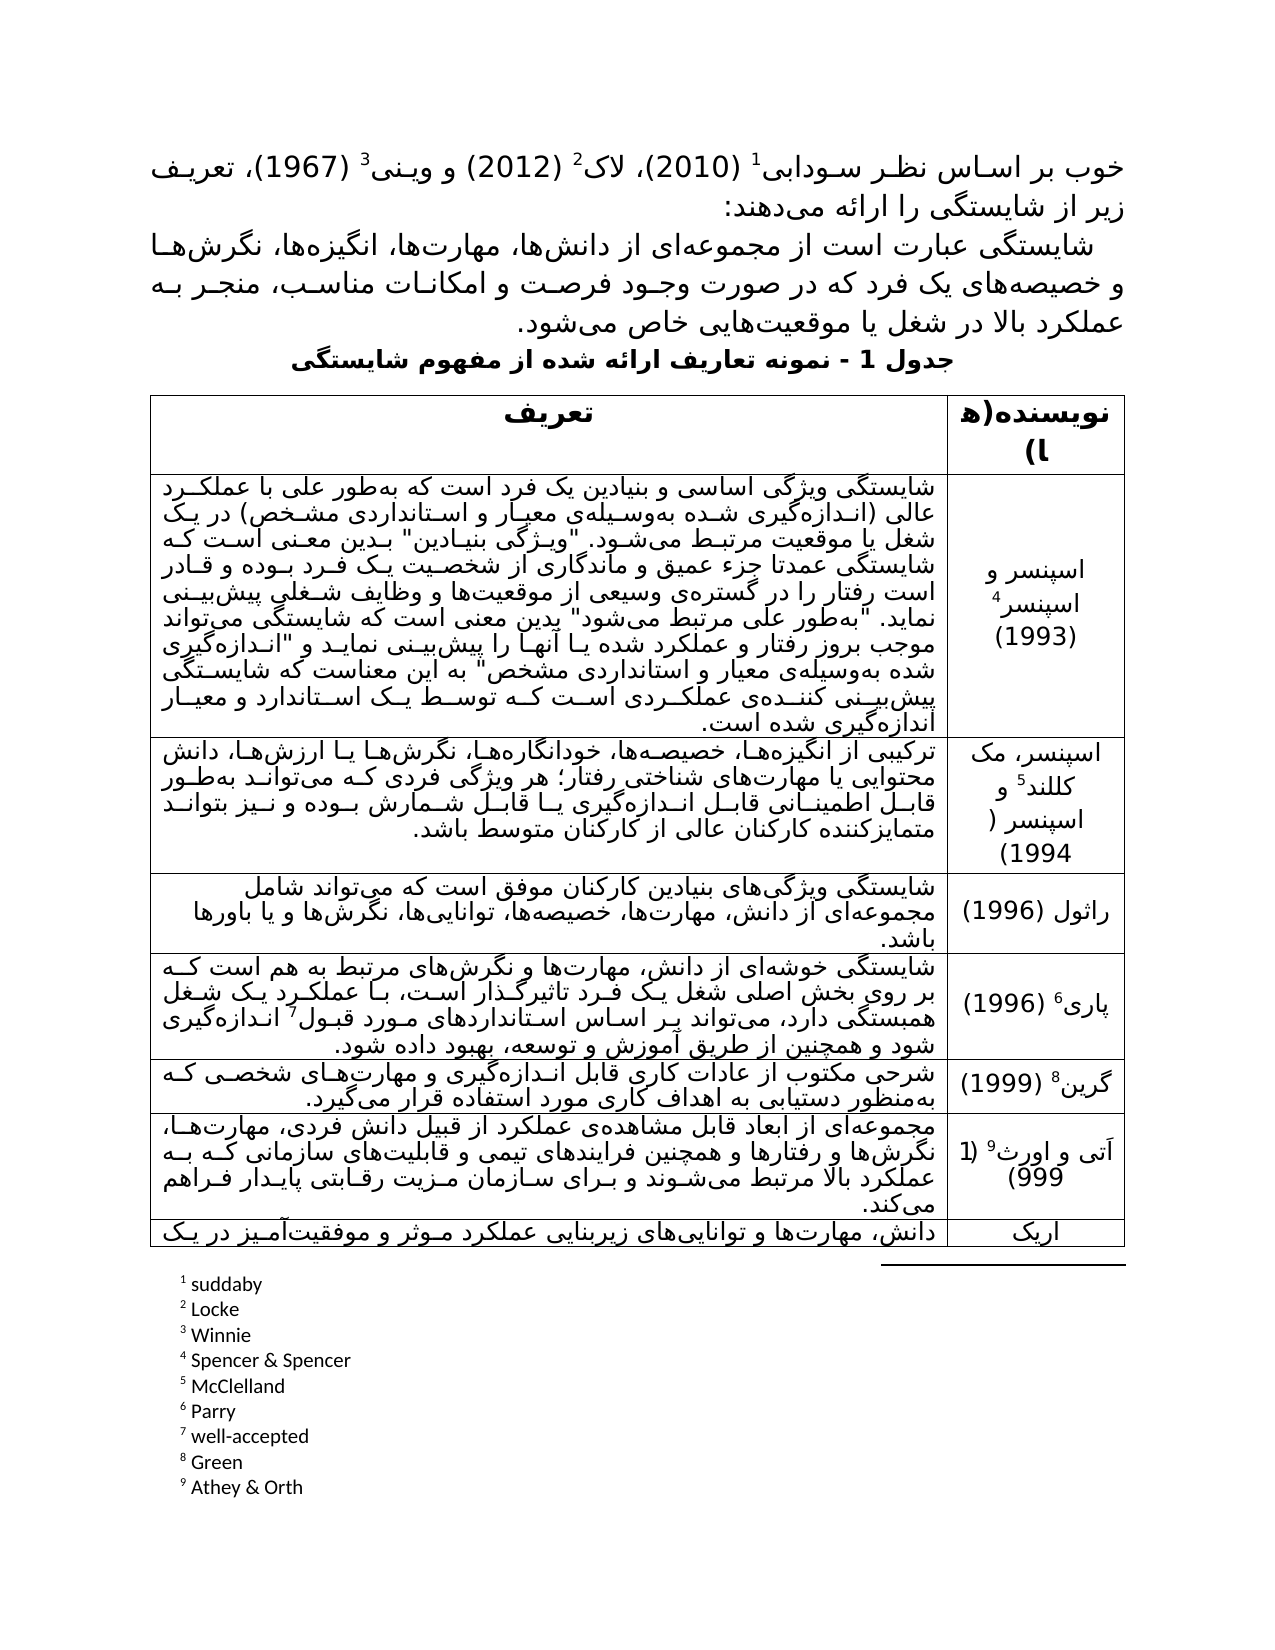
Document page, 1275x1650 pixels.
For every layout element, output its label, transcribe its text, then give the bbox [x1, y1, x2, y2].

table_cell شایستگی ویژگی‌های بنیادین کارکنان موفق است که می‌تواند شامل مجموعه‌ای از دانش، مهارت‌ها، خصیصه‌ها، توانایی‌ها، نگرش‌ها و یا باورها باشد. [151, 874, 947, 953]
table_cell ترکیبی از انگیزه‌ها، خصیصه‌ها، خودانگاره‌ها، نگرش‌ها یا ارزش‌ها، دانش محتوایی یا مهارت‌های شناختی رفتار؛ هر ویژگی فردی که می‌تواند به‌طور قابل اطمینانی قابل اندازه‌گیری یا قابل شمارش بوده و نیز بتواند متمایزکننده کارکنان عالی از کارکنان متوسط باشد. [151, 738, 947, 873]
table_cell شایستگی خوشه‌ای از دانش، مهارت‌ها و نگرش‌های مرتبط به هم است که بر روی بخش اصلی شغل یک فرد تاثیرگذار است، با عملکرد یک شغل همبستگی دارد، می‌تواند بر اساس استانداردهای مورد قبول اندازه‌گیری شود و همچنین از طریق آموزش و توسعه، بهبود داده شود. [151, 954, 947, 1059]
table_cell شرحی مکتوب از عادات کاری قابل اندازه‌گیری و مهارت‌های شخصی که به‌منظور دستیابی به اهداف کاری مورد استفاده قرار می‌گیرد. [151, 1060, 947, 1112]
table_header تعریف [151, 396, 947, 474]
table_cell مجموعه‌ای از ابعاد قابل مشاهده‌ی عملکرد از قبیل دانش فردی، مهارت‌ها، نگرش‌ها و رفتارها و همچنین فرایندهای تیمی و قابلیت‌های سازمانی که به عملکرد بالا مرتبط می‌شوند و برای سازمان مزیت رقابتی پایدار فراهم می‌کند. [151, 1114, 947, 1218]
table_cell اَتی و اورث (1999) [948, 1114, 1124, 1218]
table_header نویسنده‌(ها) [948, 396, 1124, 474]
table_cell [948, 1220, 1124, 1246]
text شایستگی عبارت است از مجموعه‌ای از دانش‌ها، مهارت‌ها، انگیزه‌ها، نگرش‌ها و خصیصه‌های یک فرد که در صورت وجود فرصت و امکانات مناسب، منجر به عملکرد بالا در شغل یا موقعیت‌هایی خاص می‌شود. [150, 228, 1125, 267]
table_cell شایستگی ویژگی اساسی و بنیادین یک فرد است که به‌طور علی با عملکرد عالی (اندازه‌گیری شده به‌وسیله‌ی معیار و استانداردی مشخص) در یک شغل یا موقعیت مرتبط می‌شود. "ویژگی بنیادین" بدین معنی است که شایستگی عمدتا جزء عمیق و ماندگاری از شخصیت یک فرد بوده و قادر است رفتار را در گستره‌ی وسیعی از موقعیت‌ها و وظایف شغلی پیش‌بینی نماید. "به‌طور علی مرتبط می‌شود" بدین معنی است که شایستگی می‌تواند موجب بروز رفتار و عملکرد شده یا آنها را پیش‌بینی نماید و "اندازه‌گیری شده به‌وسیله‌ی معیار و استانداردی مشخص" به این معناست که شایستگی پیش‌بینی کننده‌ی عملکردی است که توسط یک استاندارد و معیار اندازه‌گیری شده است. [151, 475, 947, 737]
table_cell اسپنسر، مک کللند و اسپنسر (1994) [948, 738, 1124, 873]
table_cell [151, 1220, 947, 1246]
table_cell اسپنسر و اسپنسر (1993) [948, 475, 1124, 737]
table_cell راثول (1996) [948, 874, 1124, 953]
text جدول 1 - نمونه تعاریف ارائه شده از مفهوم شایستگی [150, 345, 1125, 374]
text مبهم بودن معنای شایستگی به‌عنوان یک مساله‌ی مهم، از سوی بسیاری از محققان مطرح شده است (نوریس، 1991؛ استوف، مارتنز، ون مرینبور و باستینز، 2002؛ ولد و کریستین، 1999؛راثول و لیندهلم، 1999؛ شیپمن،2000؛ لدایست و وینترتون، 2005؛ پیکاراینین، 2014؛ چن و چنگ، 2010). با نگاهی به تعاریف ارائه شده از مفهوم شایستگی در ادبیات پژوهش، مشخص می‌شود که شایستگی به گونه‌های بسیار متفاوتی تعریف شده است و هریک از صاحبنظران بر جنبه‌ای خاص از این مفهوم تاکید کرده‌اند. عارف(1395) در جدول 1 تعدادی از پرکاربردترین تعاریف را ارائه داده است. عارف و مرادی شیرازی(1395) با بهره‌گیری از تعاریف جدول و با تلاش برای رعایت شرایط یک تعریف خوب بر اساس نظر سودابی (2010)، لاک (2012) و وینی (1967)، تعریف زیر از شایستگی را ارائه می‌دهند: [150, 150, 1125, 223]
table_cell گرین (1999) [948, 1060, 1124, 1112]
table_cell پاری (1996) [948, 954, 1124, 1059]
text شایستگی عبارت است از مجموعه‌ای از دانش‌ها، مهارت‌ها، انگیزه‌ها، نگرش‌ها و خصیصه‌های یک فرد که در صورت وجود فرصت و امکانات مناسب، منجر به عملکرد بالا در شغل یا موقعیت‌هایی خاص می‌شود. [150, 301, 1125, 340]
